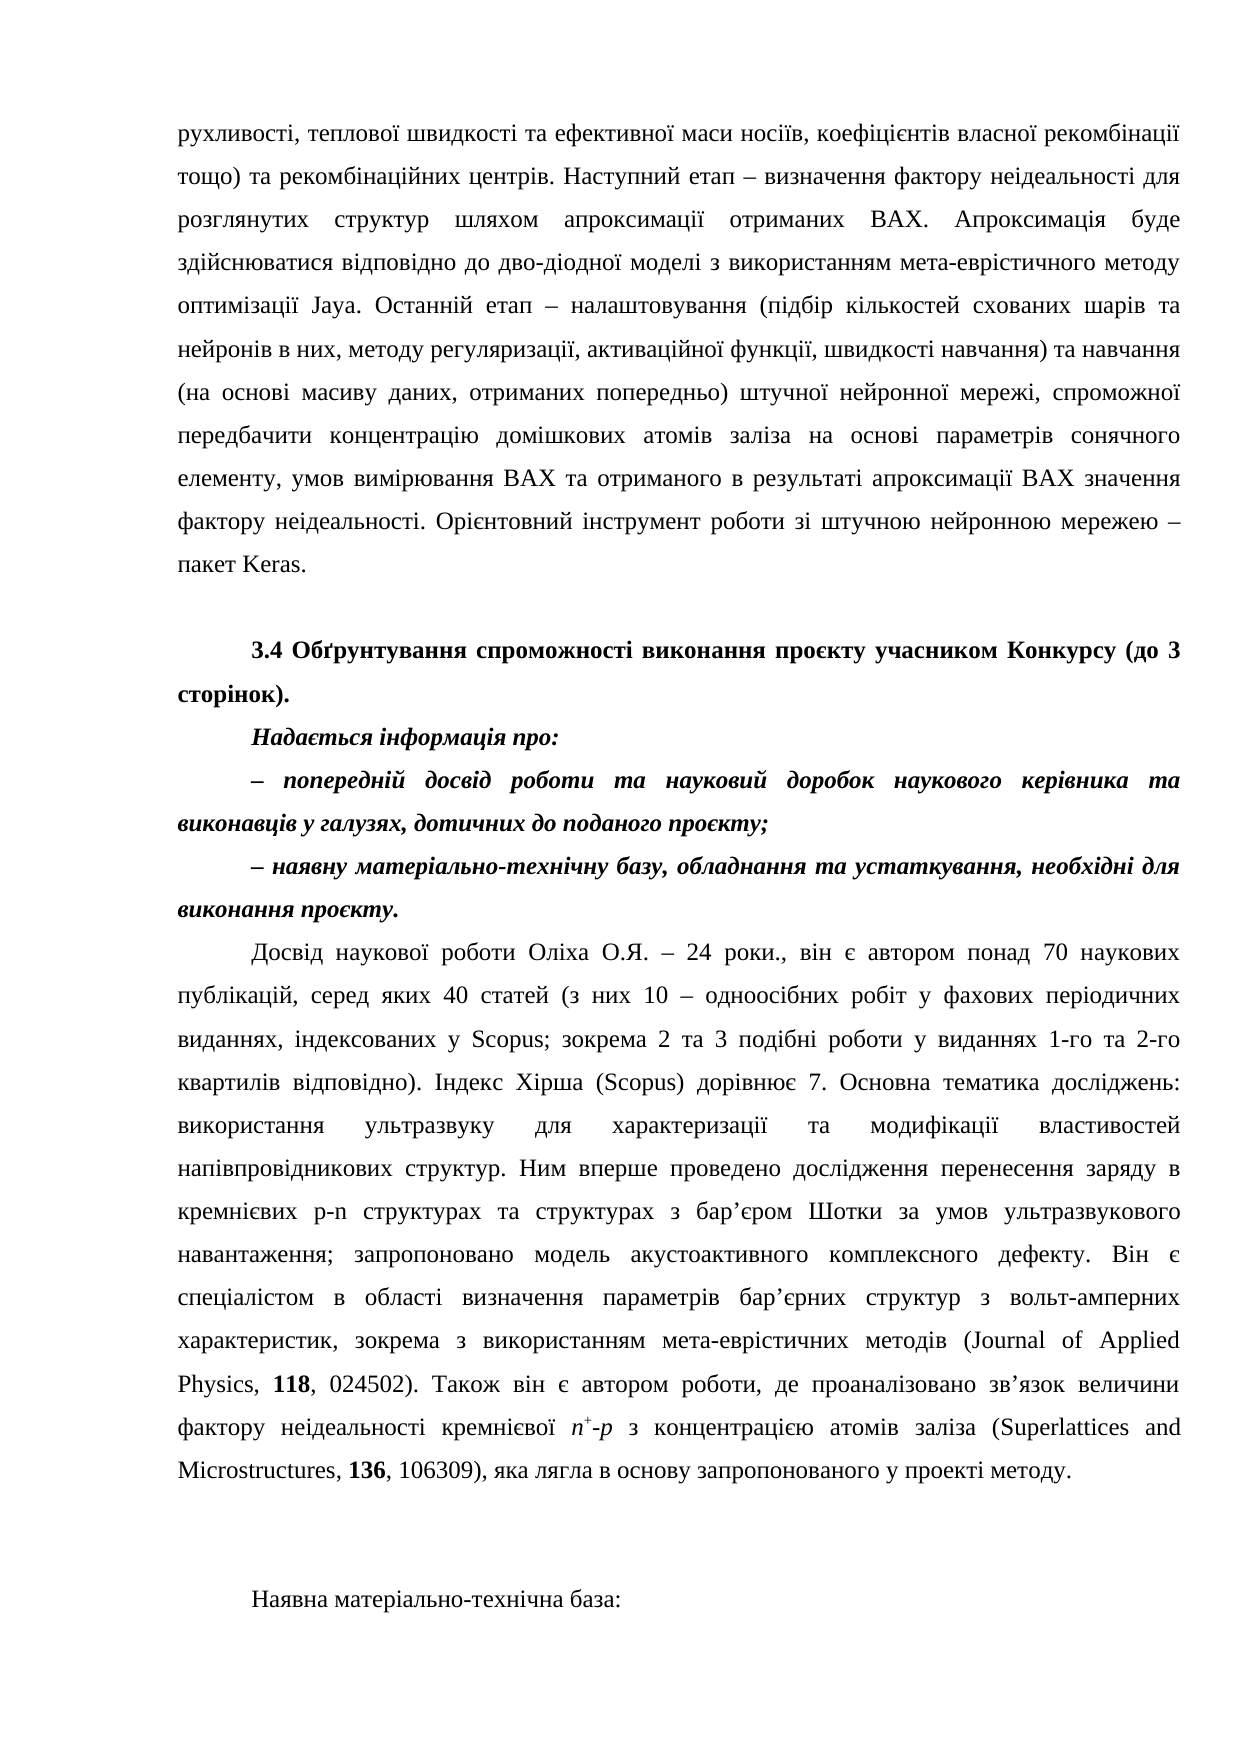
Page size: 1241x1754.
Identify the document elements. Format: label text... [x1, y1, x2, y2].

text Досвід наукової роботи Оліха О.Я. – 24 роки., він є автором понад 70 наукових публікацій, серед яких 40 статей (з них 10 – одноосібних робіт у фахових періодичних виданнях, індексованих у Scopus; зокрема 2 та 3 подібні роботи у виданнях 1-го та 2-го квартилів відповідно). Індекс Хірша (Scopus) дорівнює 7. Основна тематика досліджень: використання ультразвуку для характеризації та модифікації властивостей напівпровідникових структур. Ним вперше проведено дослідження перенесення заряду в кремнієвих p-n структурах та структурах з бар’єром Шотки за умов ультразвукового навантаження; запропоновано модель акустоактивного комплексного дефекту. Він є спеціалістом в області визначення параметрів бар’єрних структур з вольт-амперних характеристик, зокрема з використанням мета-еврістичних методів (Journal of Applied Physics, 118, 024502). Також він є автором роботи, де проаналізовано зв’язок величини фактору неідеальності кремнієвої n+-p з концентрацією атомів заліза (Superlattices and Microstructures, 136, 106309), яка лягла в основу запропонованого у проекті методу. [177, 937, 1181, 1484]
text 3.4 Обґрунтування спроможності виконання проєкту учасником Конкурсу (до 3 сторінок). [177, 636, 1181, 707]
text Надається інформація про: [177, 722, 1181, 751]
text Наявна матеріально-технічна база: [177, 1584, 1181, 1613]
text – попередній досвід роботи та науковий доробок наукового керівника тa виконавців у галузях, дотичних до поданого проєкту; [177, 765, 1181, 837]
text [177, 118, 1181, 578]
text – наявну матеріально-технічну базу, обладнання та устаткування, необхідні для виконання проєкту. [177, 851, 1181, 923]
